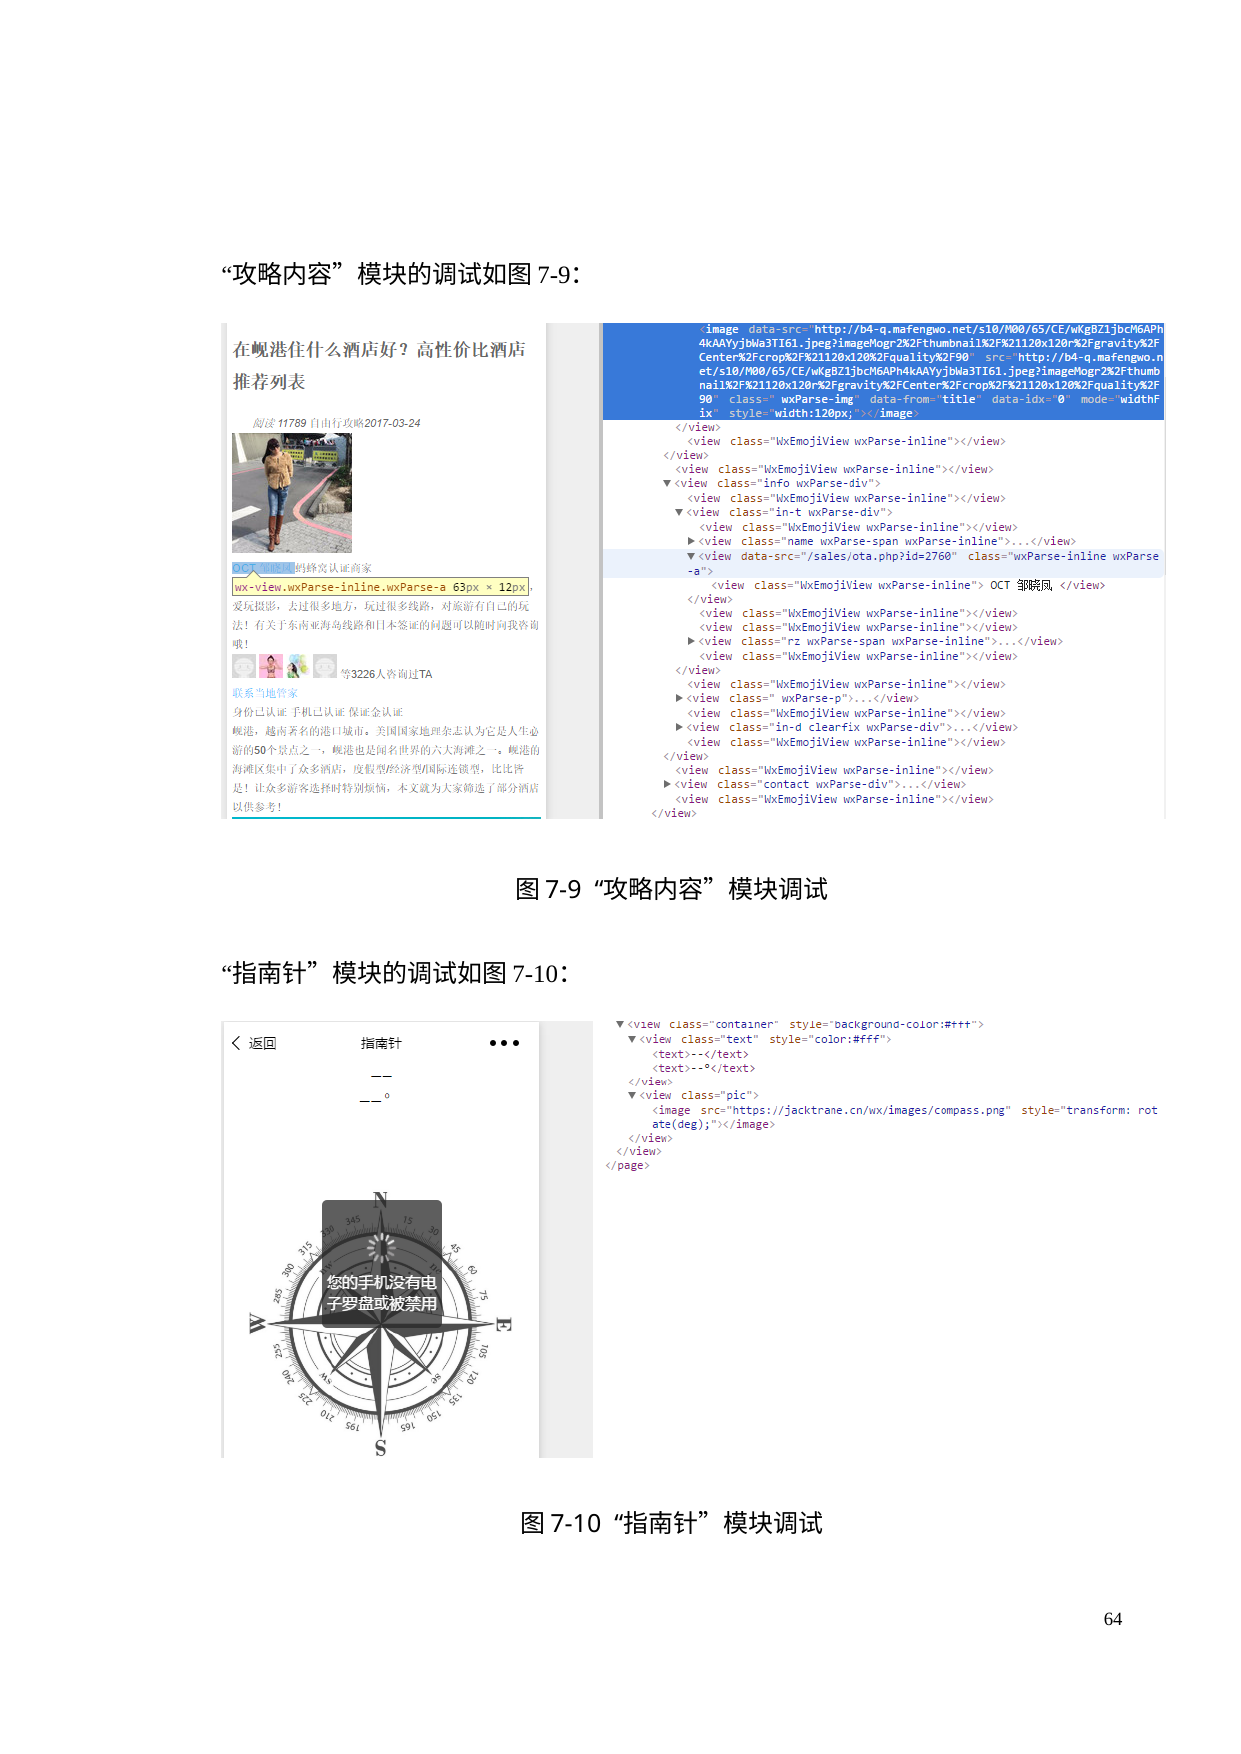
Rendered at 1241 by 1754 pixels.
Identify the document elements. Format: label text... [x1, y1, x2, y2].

picture [221, 323, 1166, 819]
text “指南针”模块的调试如图7-10： [221, 939, 1122, 1004]
picture [221, 1021, 1166, 1458]
text 图7-10 “指南针”模块调试 [177, 1489, 1122, 1554]
text 图7-9 “攻略内容”模块调试 [177, 856, 1122, 921]
text “攻略内容”模块的调试如图7-9： [221, 240, 1122, 305]
